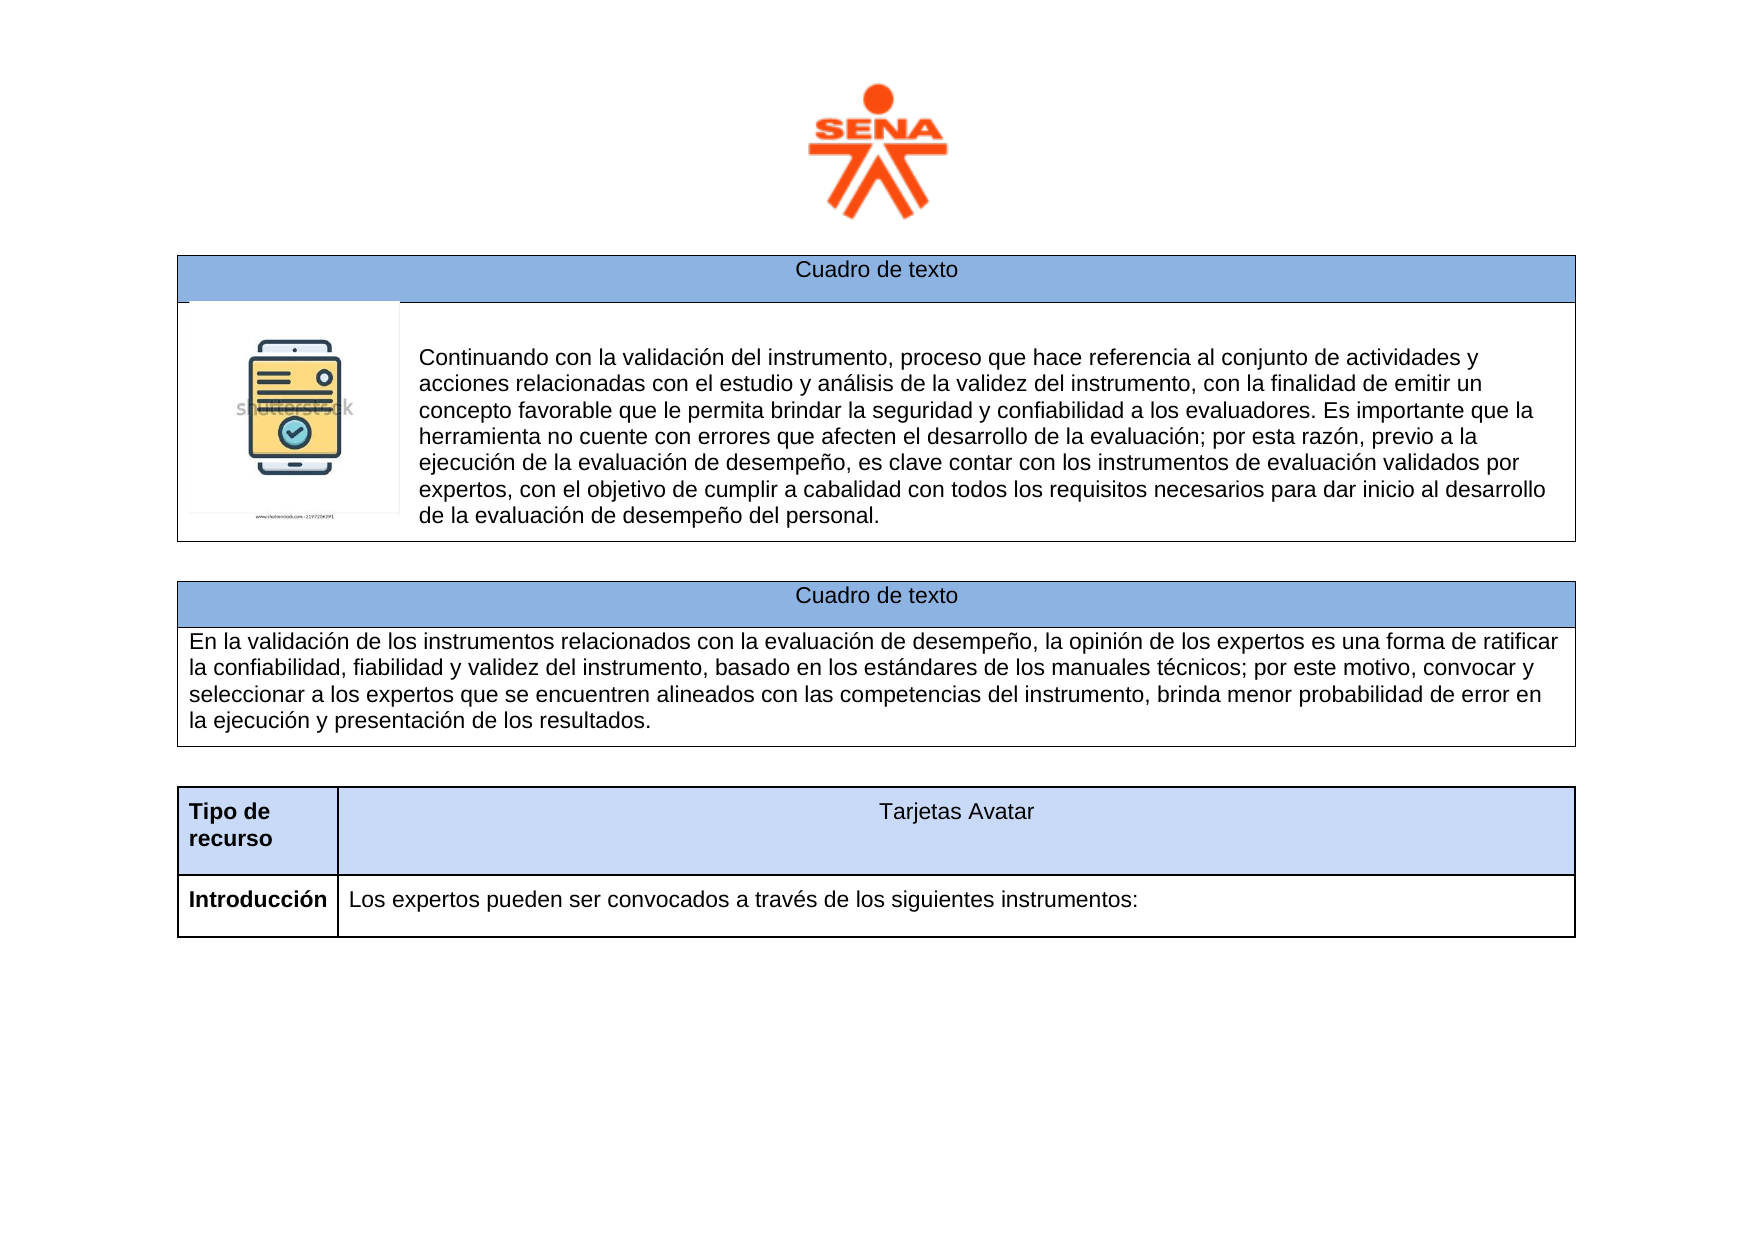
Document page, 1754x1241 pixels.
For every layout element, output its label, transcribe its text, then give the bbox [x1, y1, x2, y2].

table_cell En la validación de los instrumentos relacionados con la evaluación de desempeño, la opinión de los expertos es una forma de ratificar la confiabilidad, fiabilidad y validez del instrumento, basado en los estándares de los manuales técnicos; por este motivo, convocar y seleccionar a los expertos que se encuentren alineados con las competencias del instrumento, brinda menor probabilidad de error en la ejecución y presentación de los resultados. [178, 628, 1575, 746]
table_header Tarjetas Avatar [339, 788, 1574, 874]
table_cell Continuando con la validación del instrumento, proceso que hace referencia al conjunto de actividades y acciones relacionadas con el estudio y análisis de la validez del instrumento, con la finalidad de emitir un concepto favorable que le permita brindar la seguridad y confiabilidad a los evaluadores. Es importante que la herramienta no cuente con errores que afecten el desarrollo de la evaluación; por esta razón, previo a la ejecución de la evaluación de desempeño, es clave contar con los instrumentos de evaluación validados por expertos, con el objetivo de cumplir a cabalidad con todos los requisitos necesarios para dar inicio al desarrollo de la evaluación de desempeño del personal. [178, 303, 1575, 541]
picture [796, 75, 958, 227]
table_header Cuadro de texto [178, 256, 1575, 302]
table_header Cuadro de texto [178, 582, 1575, 627]
table_cell Introducción [179, 876, 337, 936]
table_cell Los expertos pueden ser convocados a través de los siguientes instrumentos: [339, 876, 1574, 936]
table_header Tipo de recurso [179, 788, 337, 874]
picture [189, 301, 400, 520]
